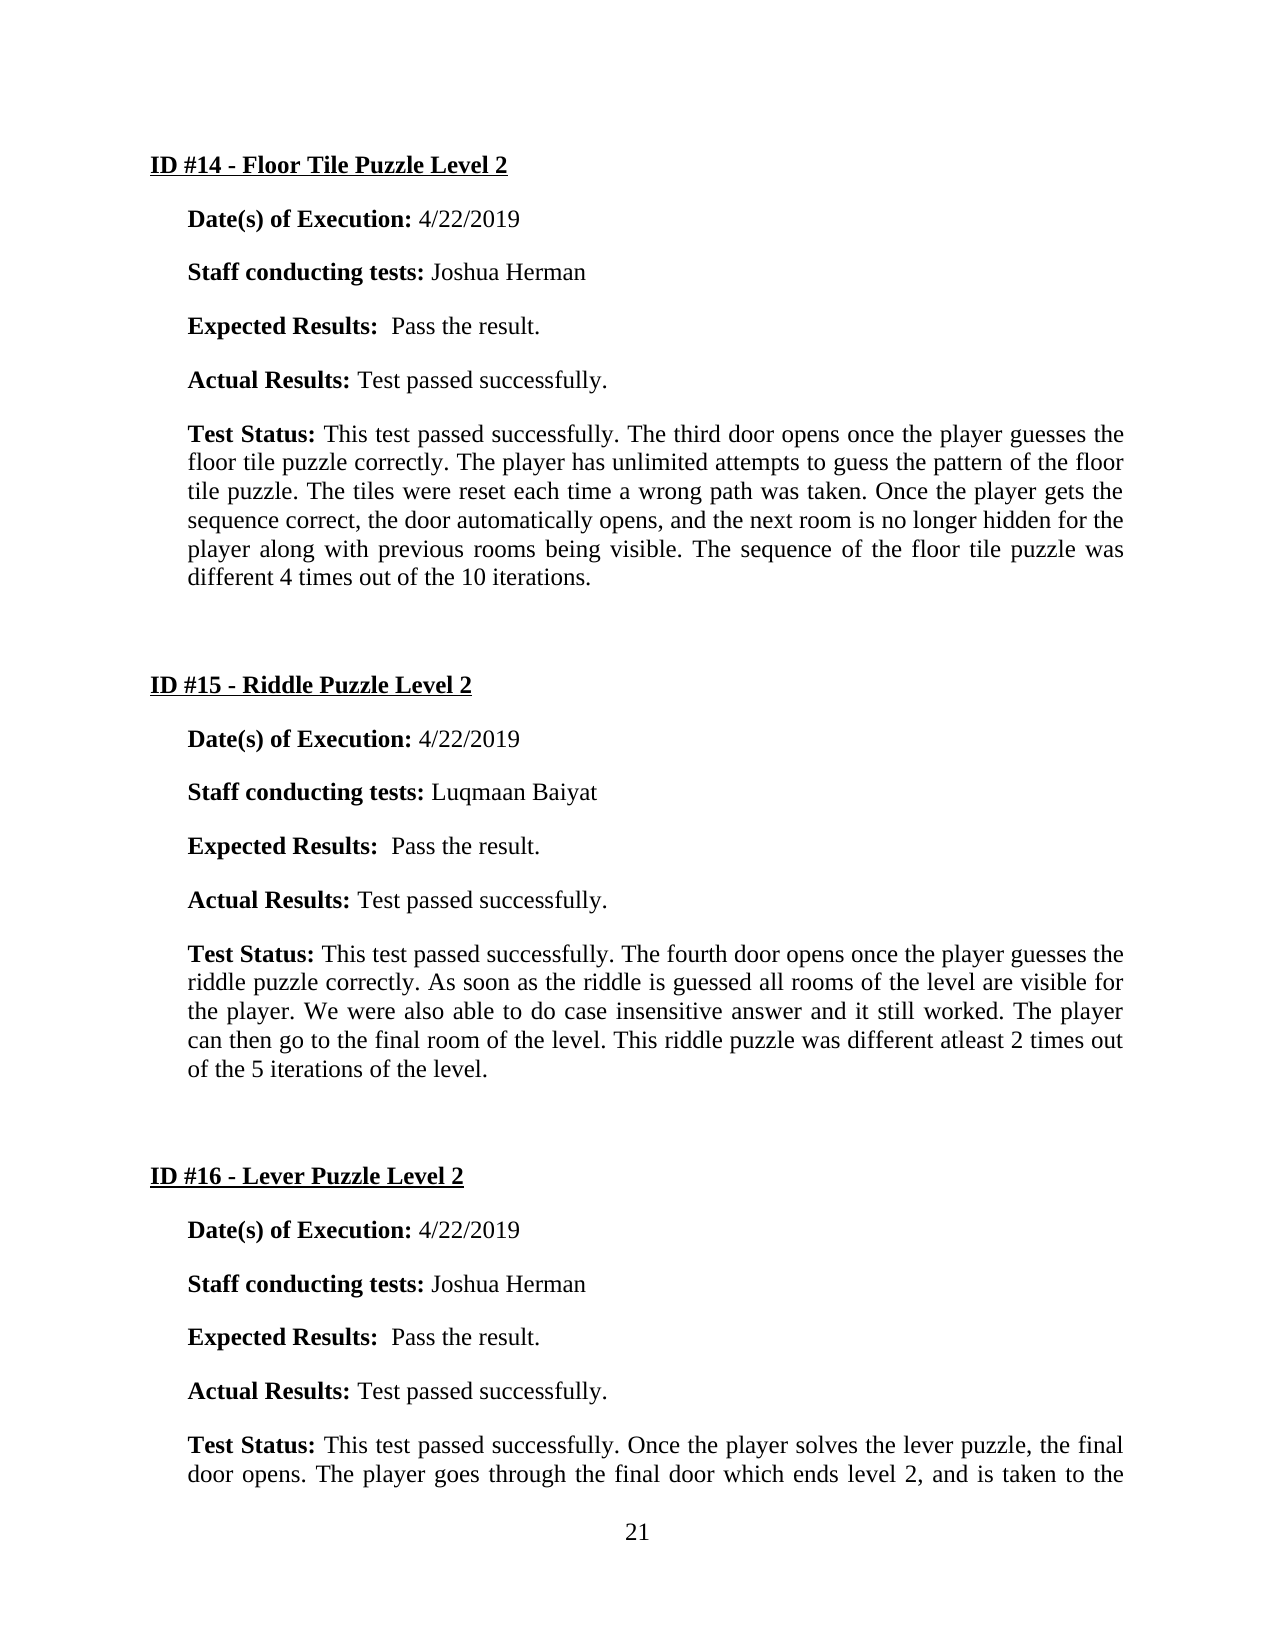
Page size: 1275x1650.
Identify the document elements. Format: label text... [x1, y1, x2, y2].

text Test Status: This test passed successfully. The fourth door opens once the player guesses the riddle puzzle correctly. As soon as the riddle is guessed all rooms of the level are visible for the player. We were also able to do case insensitive answer and it still worked. The player can then go to the final room of the level. This riddle puzzle was different atleast 2 times out of the 5 iterations of the level. [187, 939, 1125, 1082]
text Test Status: This test passed successfully. The third door opens once the player guesses the floor tile puzzle correctly. The player has unlimited attempts to guess the pattern of the floor tile puzzle. The tiles were reset each time a wrong path was taken. Once the player gets the sequence correct, the door automatically opens, and the next room is no longer hidden for the player along with previous rooms being visible. The sequence of the floor tile puzzle was different 4 times out of the 10 iterations. [187, 419, 1125, 591]
text Actual Results: Test passed successfully. [187, 1376, 1125, 1405]
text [187, 1430, 1125, 1487]
text Date(s) of Execution: 4/22/2019 [187, 1215, 1125, 1244]
text Expected Results: Pass the result. [187, 831, 1125, 860]
text Expected Results: Pass the result. [187, 311, 1125, 340]
text Expected Results: Pass the result. [187, 1322, 1125, 1351]
text ID #16 - Lever Puzzle Level 2 [150, 1161, 1125, 1190]
text Date(s) of Execution: 4/22/2019 [187, 724, 1125, 752]
text Staff conducting tests: Luqmaan Baiyat [187, 777, 1125, 806]
text Actual Results: Test passed successfully. [187, 885, 1125, 914]
text ID #15 - Riddle Puzzle Level 2 [150, 670, 1125, 699]
text Staff conducting tests: Joshua Herman [187, 1269, 1125, 1297]
text Date(s) of Execution: 4/22/2019 [187, 204, 1125, 232]
text Staff conducting tests: Joshua Herman [187, 257, 1125, 286]
text Actual Results: Test passed successfully. [187, 365, 1125, 394]
text ID #14 - Floor Tile Puzzle Level 2 [150, 150, 1125, 179]
